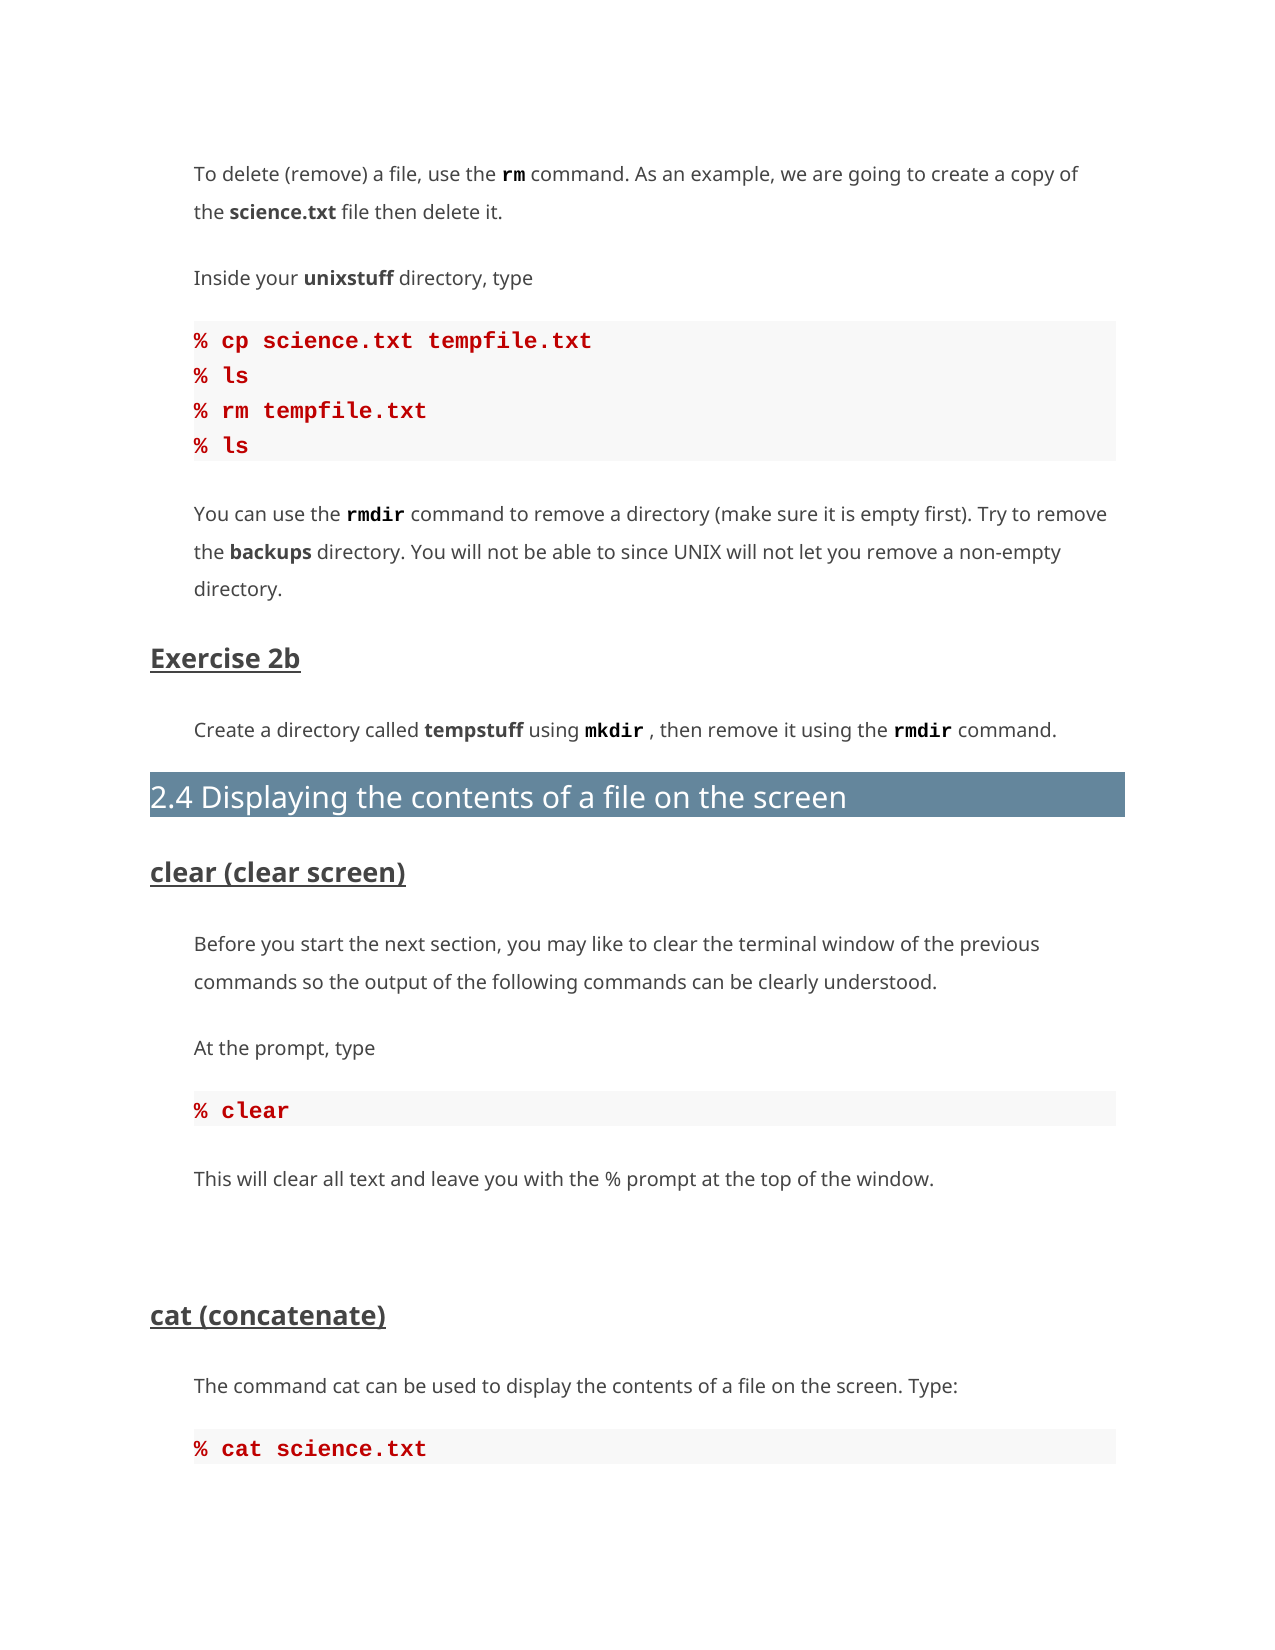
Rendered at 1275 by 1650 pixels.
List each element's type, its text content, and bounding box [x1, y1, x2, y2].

text % clear [194, 1091, 1116, 1126]
text cat (concatenate) [150, 1288, 1125, 1333]
text Create a directory called tempstuff using mkdir , then remove it using the rmdir command. [194, 706, 1116, 743]
text Inside your unixstuff directory, type [194, 254, 1116, 292]
text Exercise 2b [150, 632, 1125, 676]
text % cat science.txt [194, 1429, 1116, 1464]
text % cp science.txt tempfile.txt % ls % rm tempfile.txt % ls [194, 321, 1116, 461]
text At the prompt, type [194, 1024, 1116, 1062]
text This will clear all text and leave you with the % prompt at the top of the window. [194, 1155, 1116, 1192]
text Before you start the next section, you may like to clear the terminal window of the previous commands so the output of the following commands can be clearly understood. [194, 920, 1116, 995]
text The command cat can be used to display the contents of a file on the screen. Type: [194, 1362, 1116, 1399]
text To delete (remove) a file, use the rm command. As an example, we are going to create a copy of the science.txt file then delete it. [194, 150, 1116, 225]
text You can use the rmdir command to remove a directory (make sure it is empty first). Try to remove the backups directory. You will not be able to since UNIX will not let you remove a non-empty directory. [194, 490, 1116, 602]
text clear (clear screen) [150, 846, 1125, 891]
text 2.4 Displaying the contents of a file on the screen [150, 772, 1125, 817]
